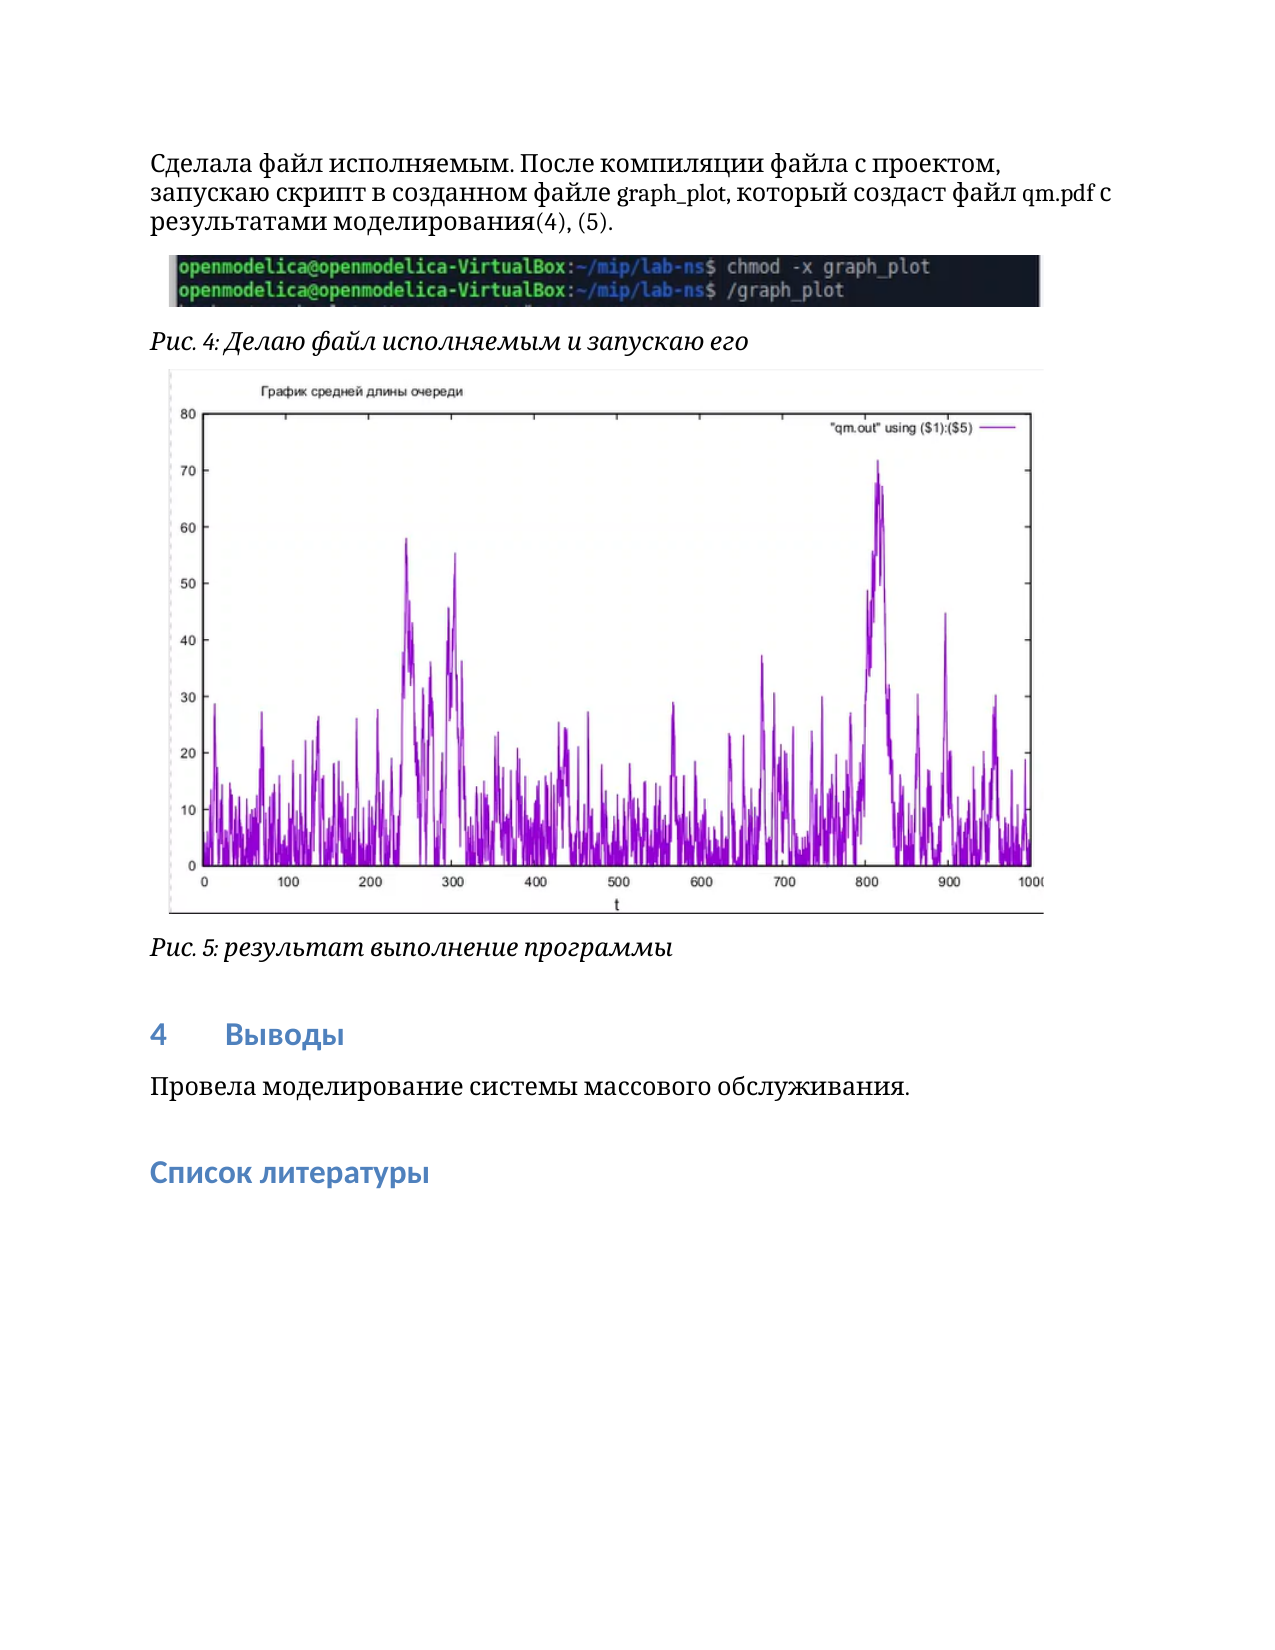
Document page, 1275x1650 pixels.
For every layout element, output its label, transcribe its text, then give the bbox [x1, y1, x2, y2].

text Рис. 4: Делаю файл исполняемым и запускаю его [150, 328, 1125, 357]
text Провела моделирование системы массового обслуживания. [150, 1073, 1125, 1101]
subtitle 4 Выводы [150, 1013, 1125, 1054]
picture [168, 369, 1044, 914]
picture [168, 255, 1044, 307]
text Сделала файл исполняемым. После компиляции файла с проектом, запускаю скрипт в созданном файле graph_plot, который создаст файл qm.pdf с результатами моделирования(4), (5). [150, 150, 1125, 236]
text Рис. 5: результат выполнение программы [150, 934, 1125, 963]
subtitle Список литературы [150, 1151, 1125, 1192]
